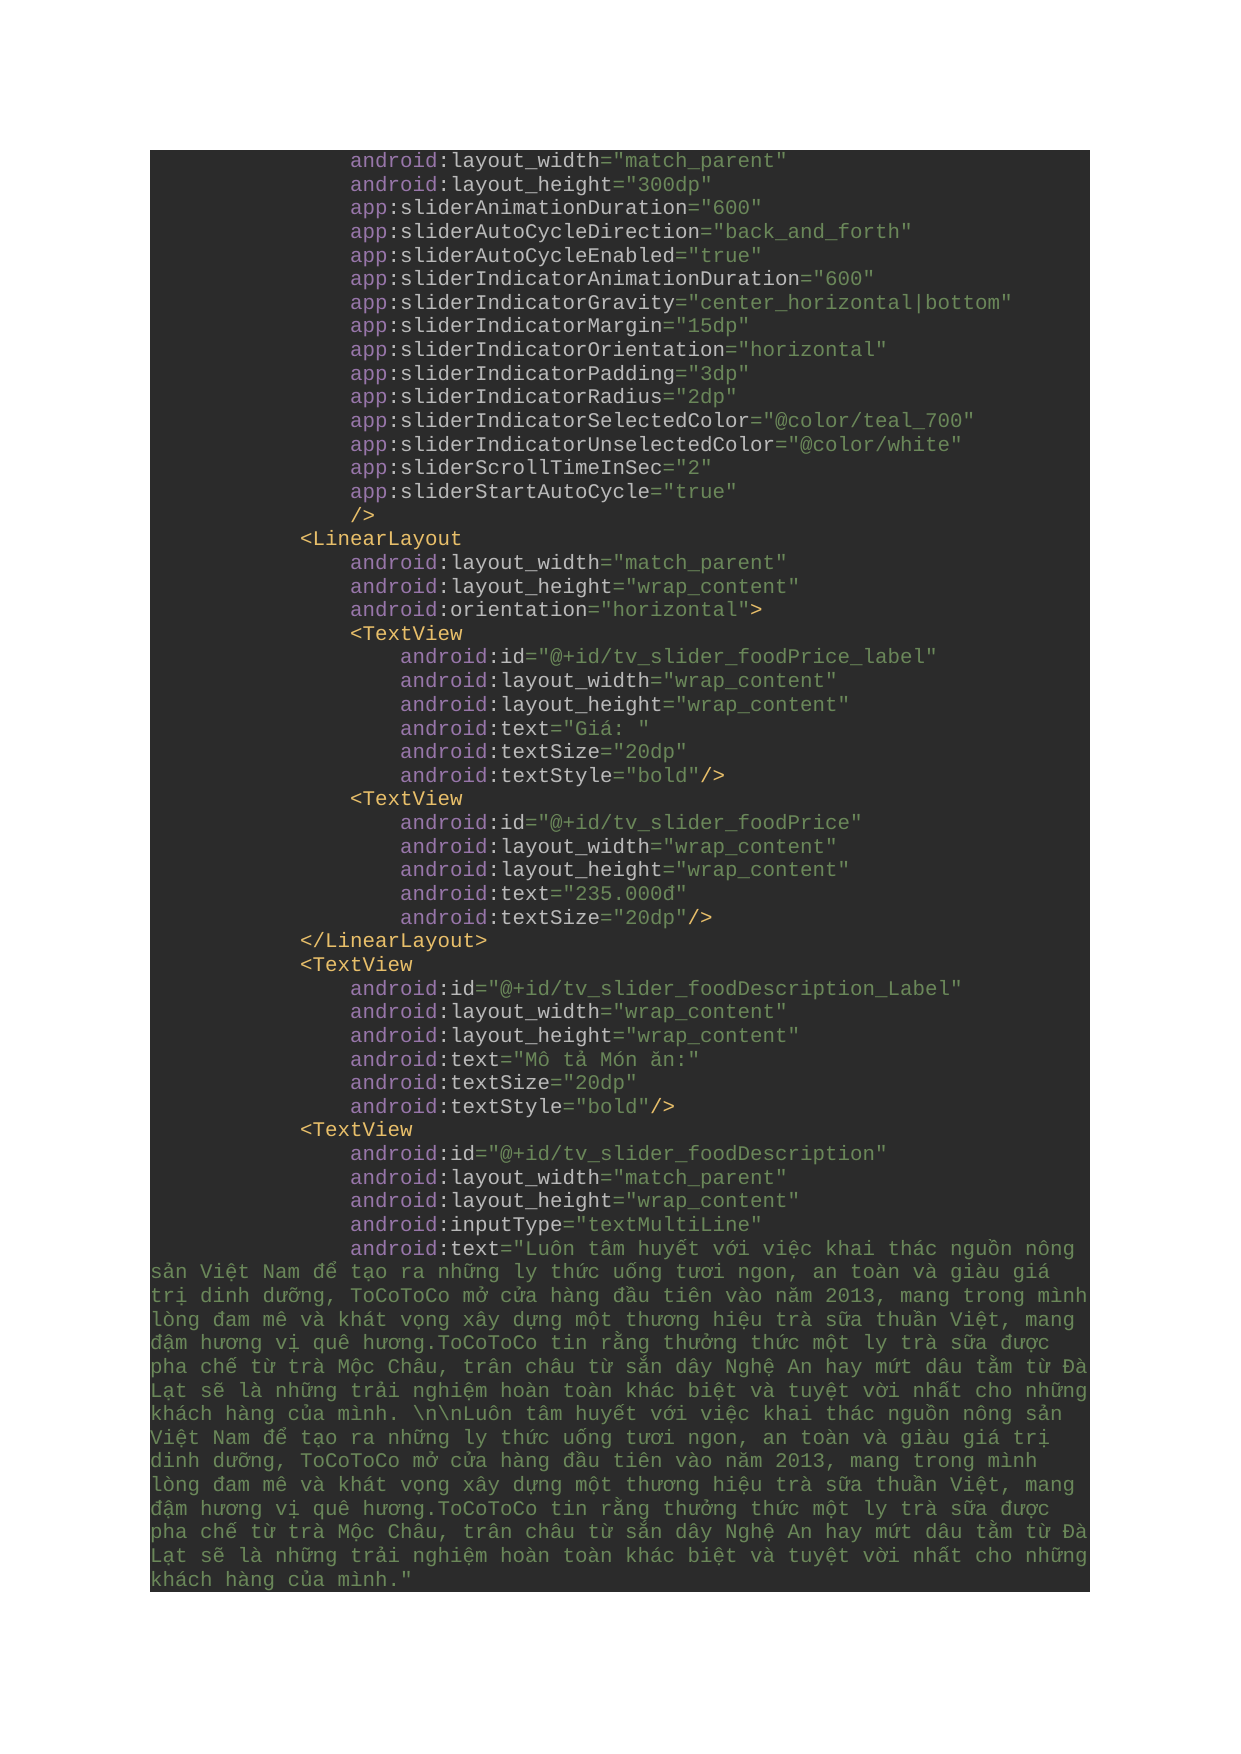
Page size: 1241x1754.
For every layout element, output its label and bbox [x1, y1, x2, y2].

text [150, 150, 1090, 1592]
